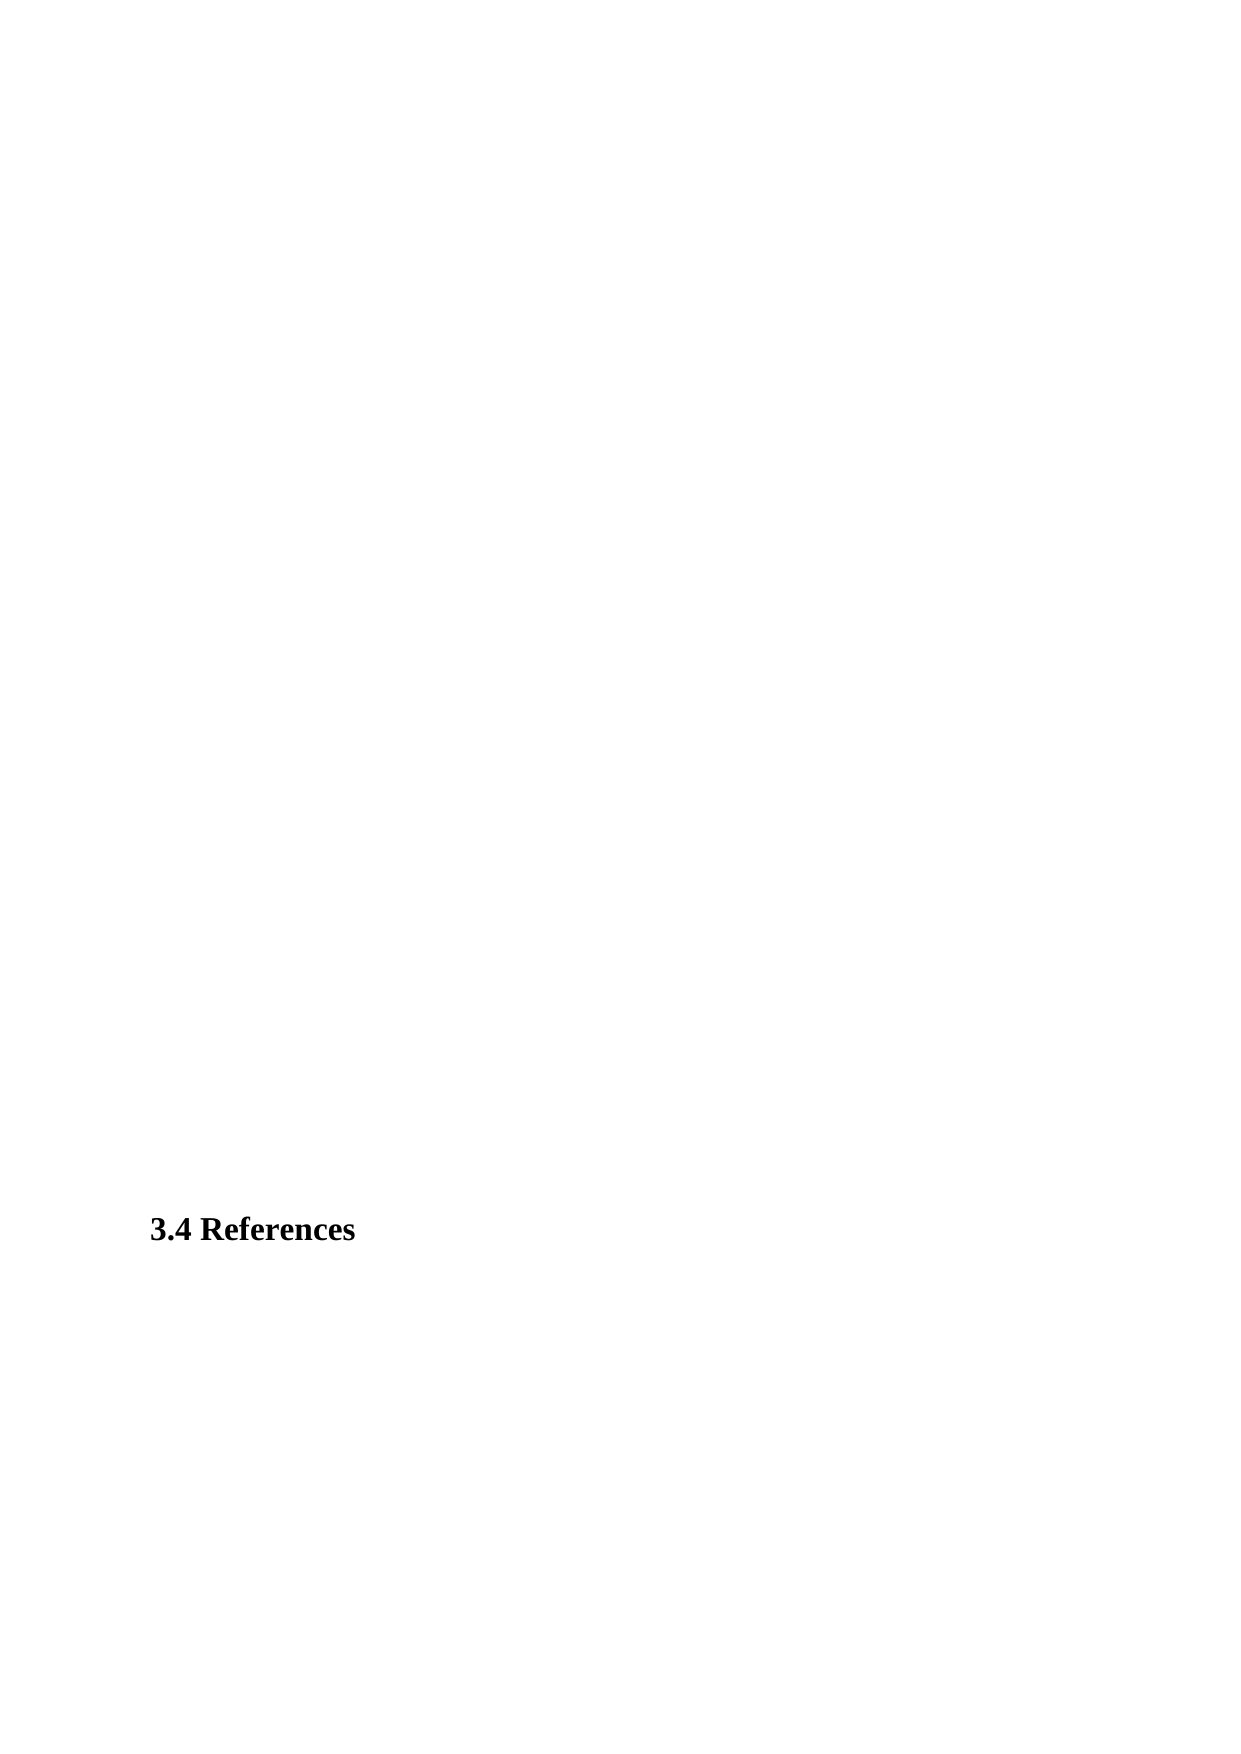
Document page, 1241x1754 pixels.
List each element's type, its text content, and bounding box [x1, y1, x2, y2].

subtitle 3.4 References [150, 1209, 1090, 1247]
